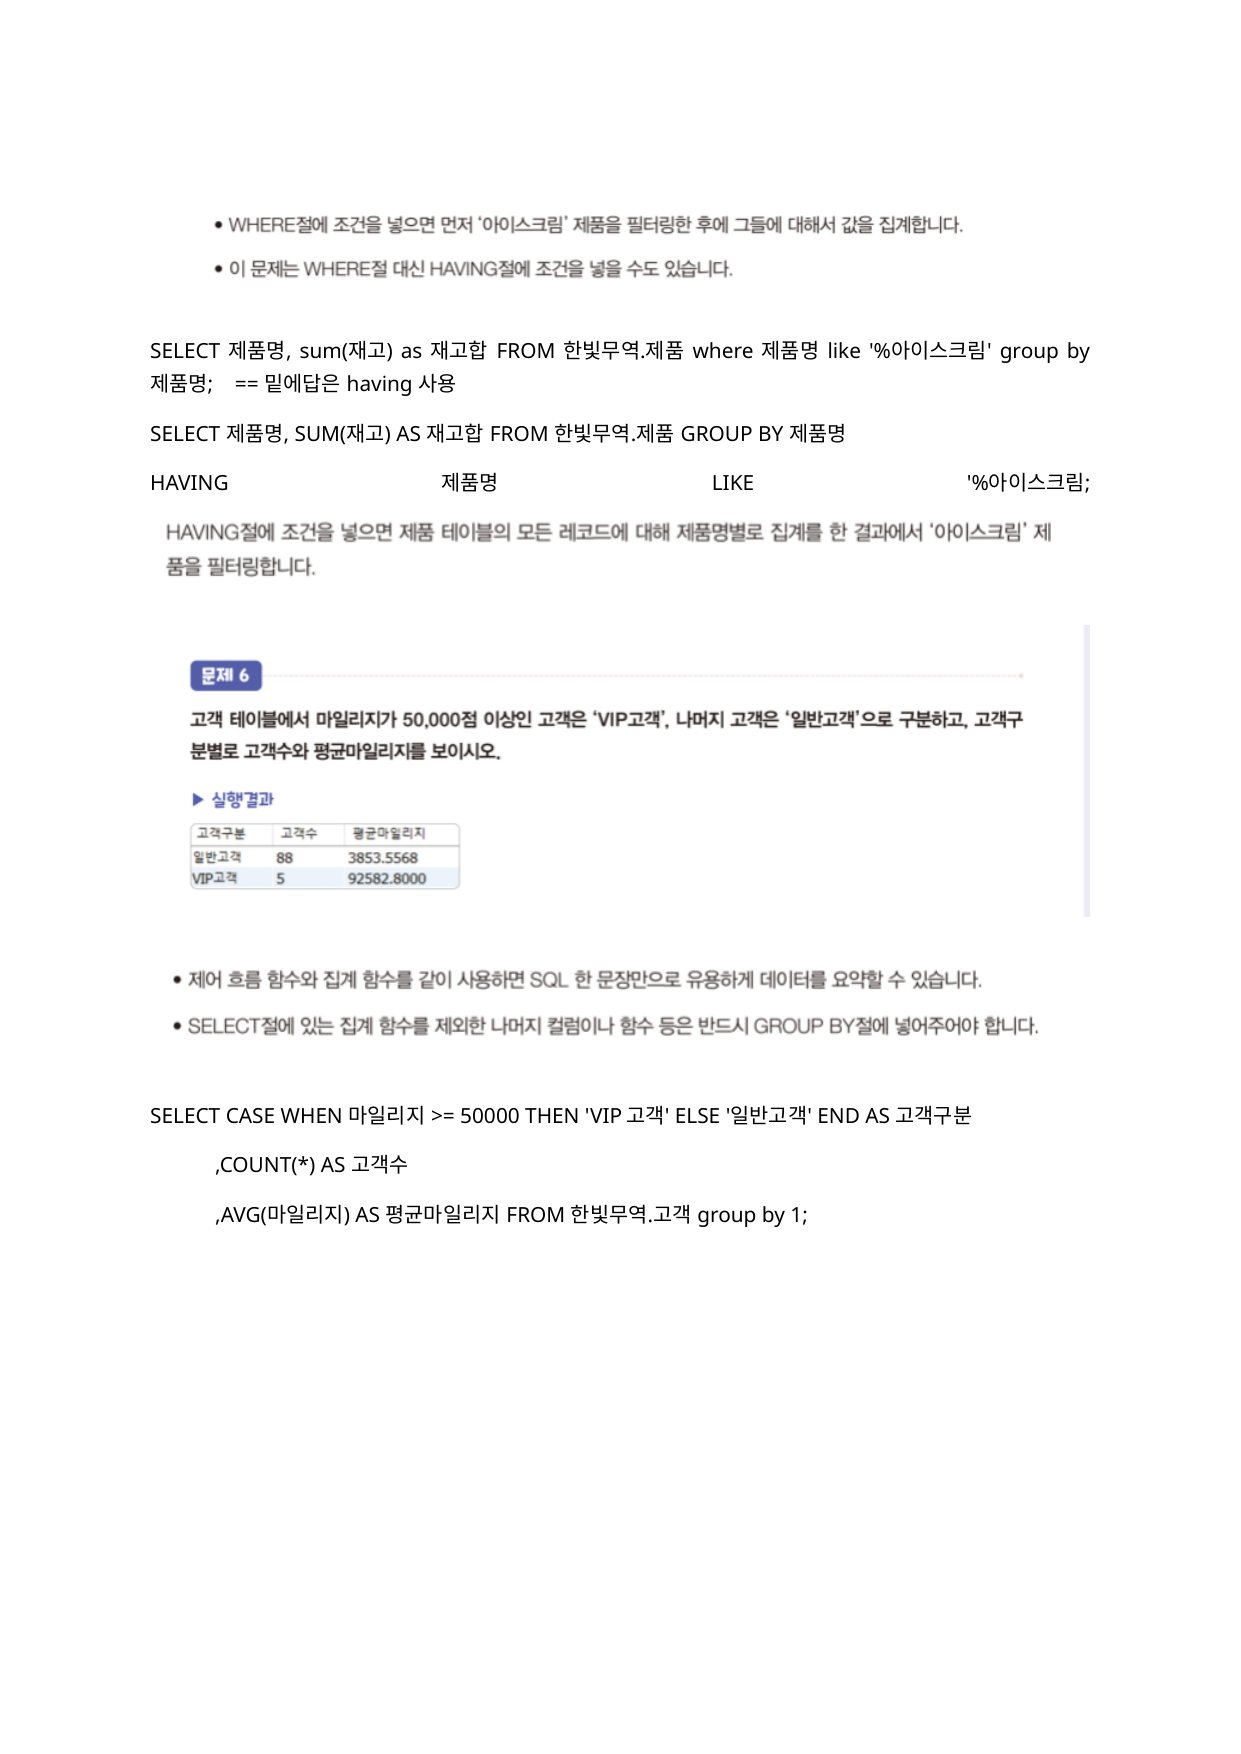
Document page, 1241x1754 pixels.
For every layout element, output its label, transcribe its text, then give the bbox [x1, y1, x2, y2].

text SELECT CASE WHEN 마일리지 >= 50000 THEN 'VIP고객' ELSE '일반고객' END AS 고객구분 [150, 1099, 1090, 1129]
picture [150, 177, 1091, 316]
text SELECT 제품명, sum(재고) as 재고합 FROM 한빛무역.제품 where 제품명 like '%아이스크림' group by 제품명; == 밑에답은 having 사용 [150, 335, 1090, 398]
picture [150, 625, 1091, 917]
text HAVING 제품명 LIKE '%아이스크림; [150, 466, 1090, 498]
text ,COUNT(*) AS 고객수 [150, 1148, 1090, 1179]
picture [150, 498, 1091, 606]
text SELECT 제품명, SUM(재고) AS 재고합 FROM 한빛무역.제품 GROUP BY 제품명 [150, 417, 1090, 447]
picture [150, 935, 1091, 1081]
text ,AVG(마일리지) AS 평균마일리지 FROM 한빛무역.고객 group by 1; [150, 1198, 1090, 1228]
